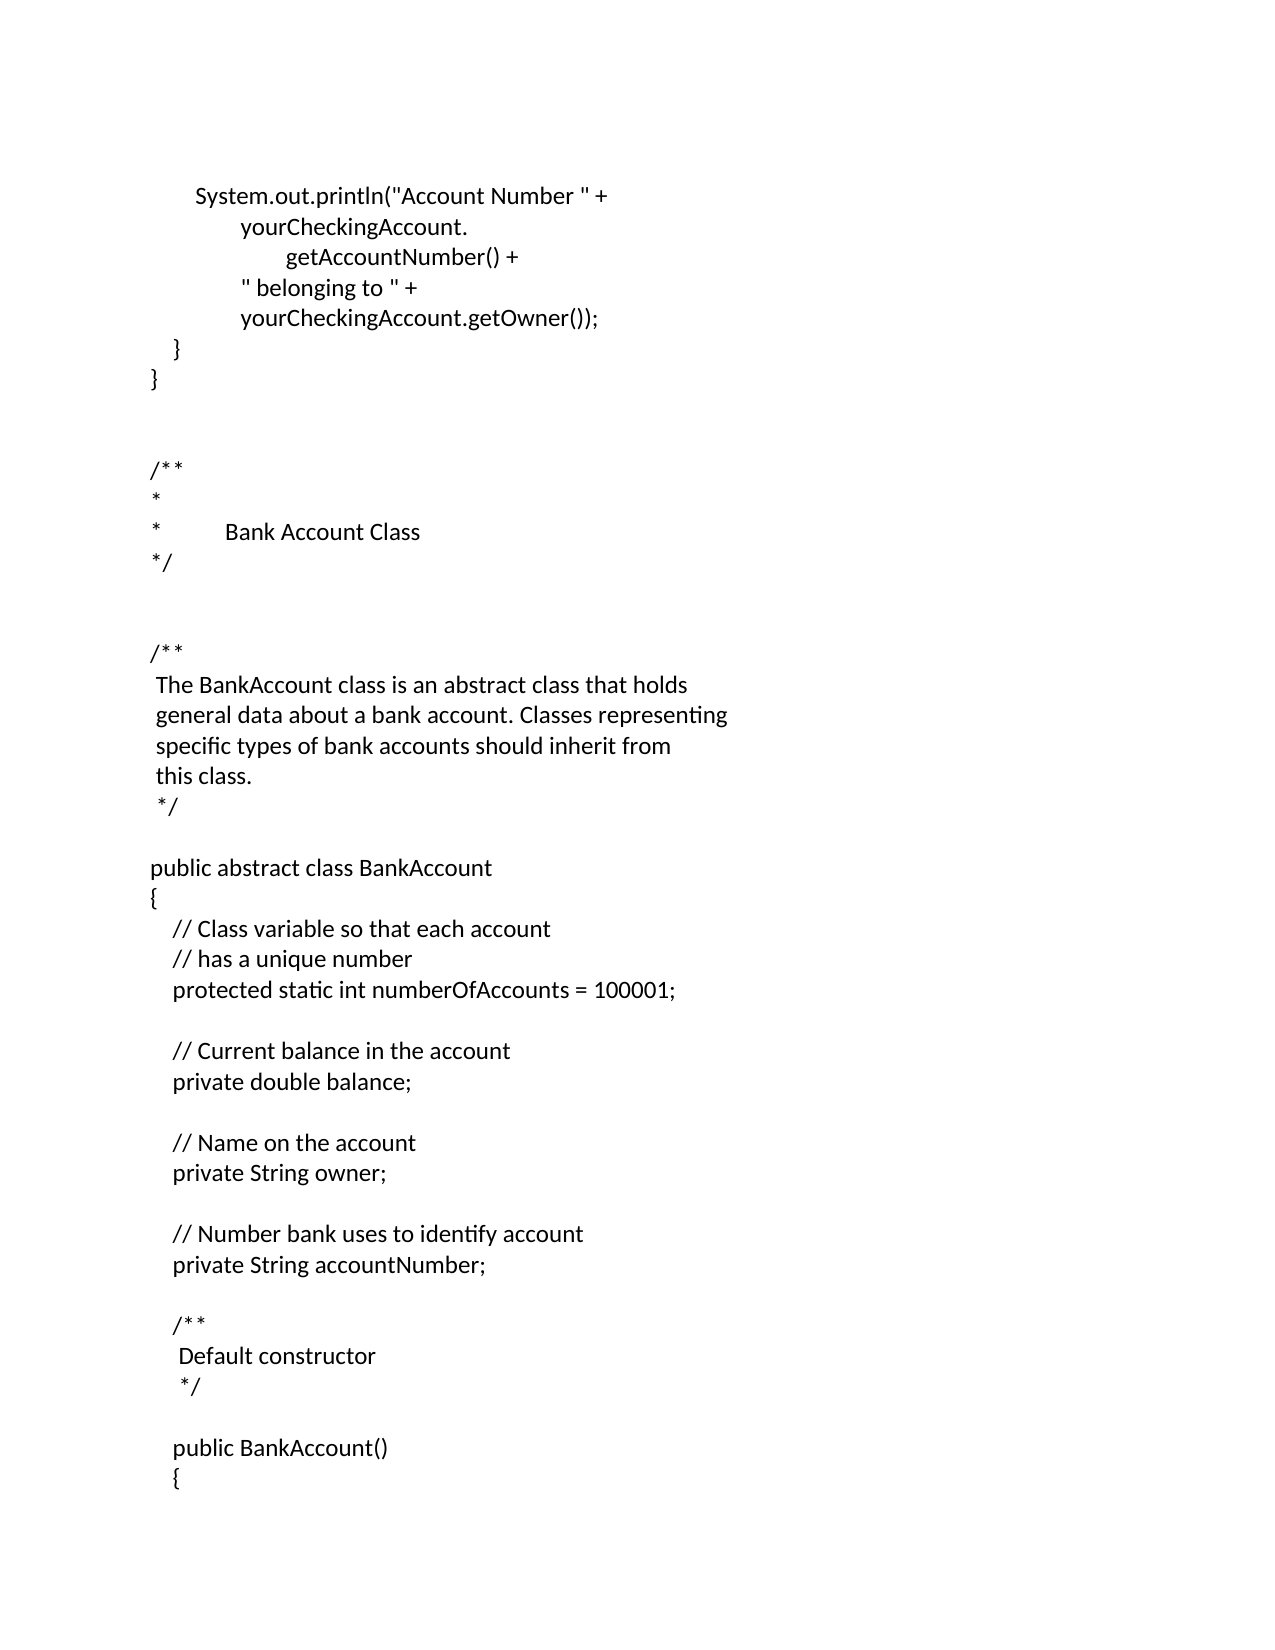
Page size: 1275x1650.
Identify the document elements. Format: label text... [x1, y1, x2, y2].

text protected static int numberOfAccounts = 100001; [150, 974, 1125, 1004]
text */ [150, 1371, 1125, 1401]
text public BankAccount() [150, 1432, 1125, 1462]
text // Name on the account [150, 1127, 1125, 1157]
text general data about a bank account. Classes representing [150, 699, 1125, 730]
text /** [150, 1310, 1125, 1340]
text // Number bank uses to identify account [150, 1218, 1125, 1249]
text */ [150, 791, 1125, 821]
text Default constructor [150, 1340, 1125, 1371]
text private String owner; [150, 1157, 1125, 1188]
text /** [150, 455, 1125, 486]
text /** [150, 638, 1125, 669]
text this class. [150, 760, 1125, 791]
text // has a unique number [150, 943, 1125, 974]
text * [150, 486, 1125, 516]
text The BankAccount class is an abstract class that holds [150, 669, 1125, 699]
text // Current balance in the account [150, 1035, 1125, 1066]
text } [150, 333, 1125, 364]
text public abstract class BankAccount [150, 852, 1125, 882]
text System.out.println("Account Number " + [150, 181, 1125, 211]
text private String accountNumber; [150, 1249, 1125, 1279]
text */ [150, 547, 1125, 577]
text private double balance; [150, 1066, 1125, 1096]
text * Bank Account Class [150, 516, 1125, 547]
text { [150, 1462, 1125, 1493]
text } [150, 364, 1125, 394]
text " belonging to " + [150, 272, 1125, 303]
text getAccountNumber() + [150, 242, 1125, 272]
text // Class variable so that each account [150, 913, 1125, 943]
text yourCheckingAccount. [150, 211, 1125, 242]
text { [150, 882, 1125, 913]
text specific types of bank accounts should inherit from [150, 730, 1125, 760]
text yourCheckingAccount.getOwner()); [150, 303, 1125, 333]
